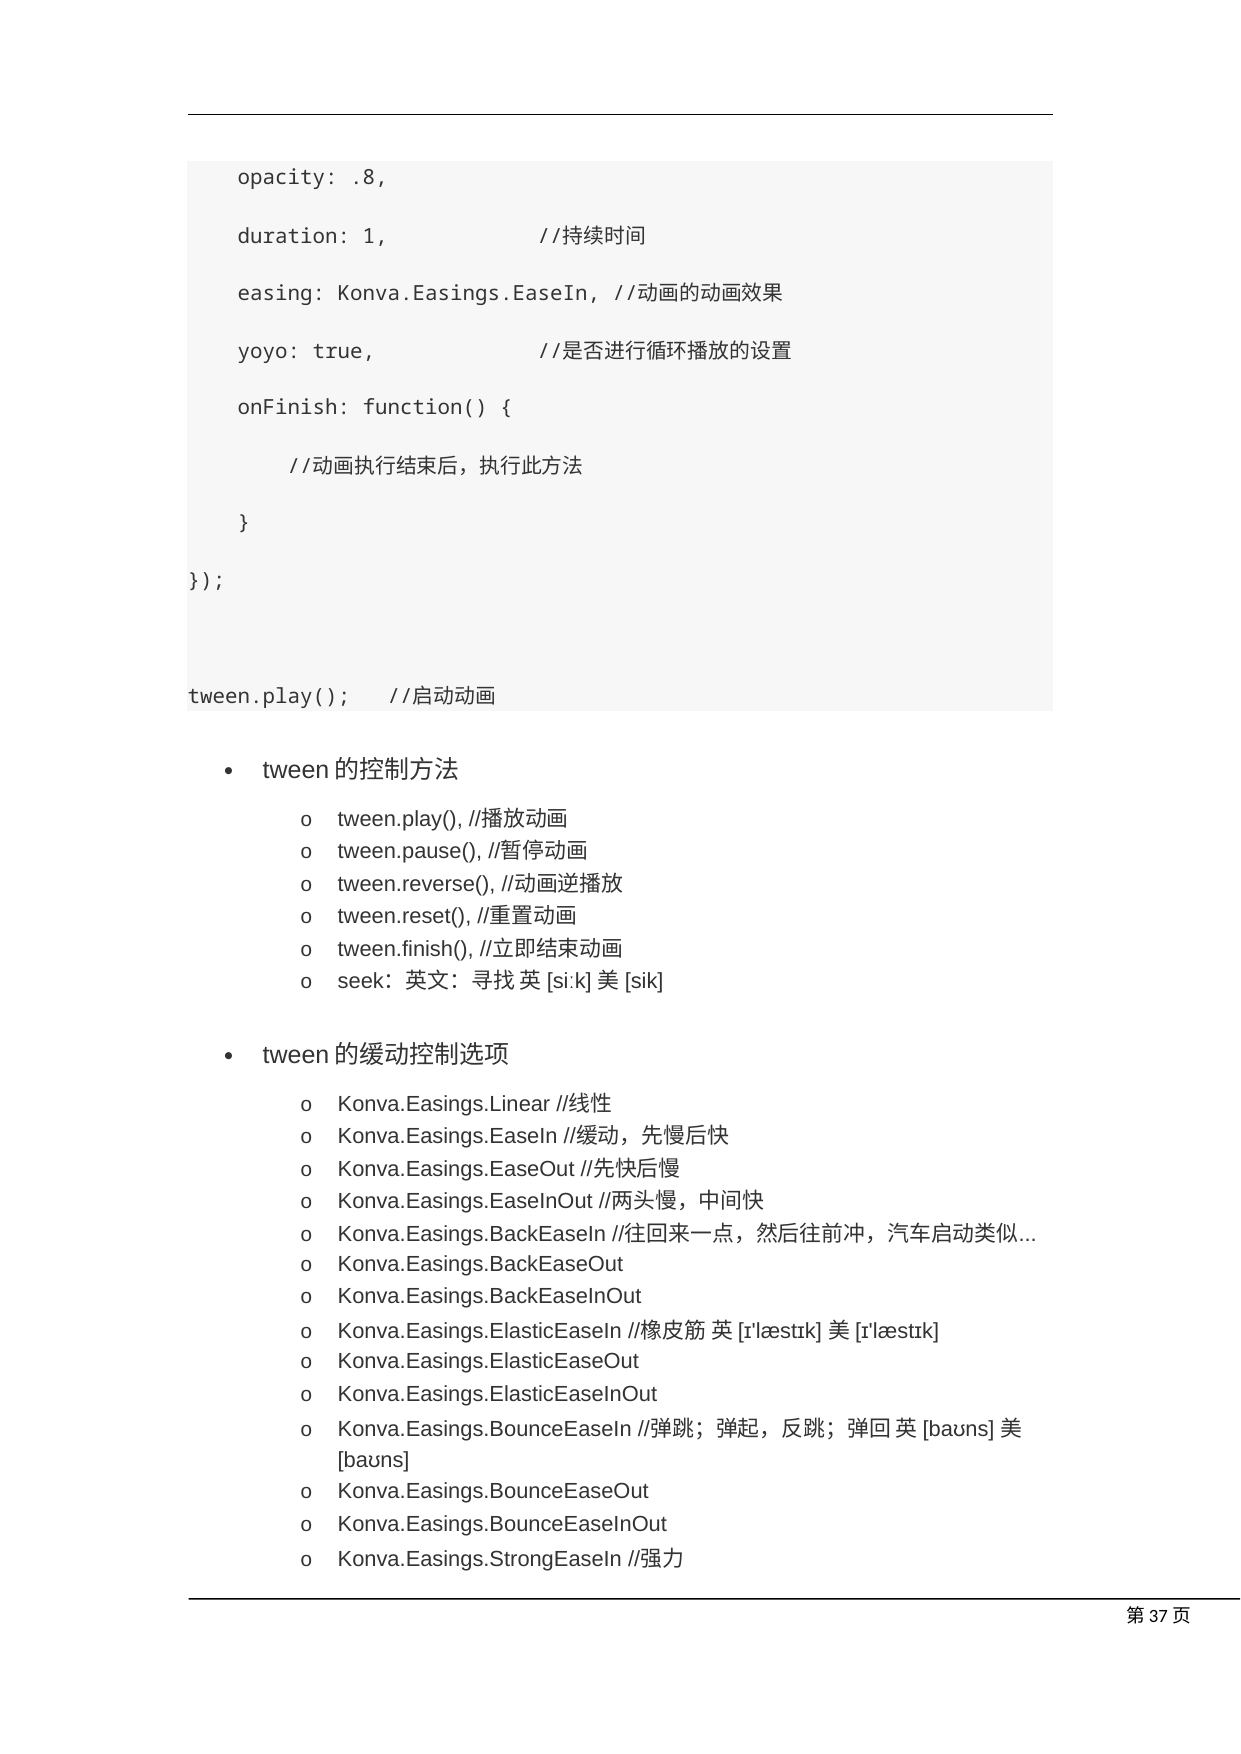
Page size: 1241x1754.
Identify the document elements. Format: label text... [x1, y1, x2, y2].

list tween.play(), //播放动画 [300, 801, 1053, 833]
text duration: 1, //持续时间 [187, 218, 1053, 251]
text yoyo: true, //是否进行循环播放的设置 [187, 333, 1053, 366]
text //动画执行结束后，执行此方法 [187, 448, 1053, 481]
text } [187, 506, 1053, 538]
list Konva.Easings.BounceEaseIn //弹跳；弹起，反跳；弹回 英 [baʊns] 美 [baʊns] [300, 1411, 1053, 1476]
list tween的控制方法 [225, 736, 1053, 801]
list Konva.Easings.ElasticEaseIn //橡皮筋 英 [ɪ'læstɪk] 美 [ɪ'læstɪk] [300, 1313, 1053, 1346]
list Konva.Easings.BounceEaseInOut [300, 1508, 1053, 1541]
list tween的缓动控制选项 [225, 1021, 1053, 1086]
list Konva.Easings.EaseIn //缓动，先慢后快 [300, 1118, 1053, 1151]
list Konva.Easings.BounceEaseOut [300, 1476, 1053, 1508]
list Konva.Easings.BackEaseOut [300, 1248, 1053, 1281]
list Konva.Easings.Linear //线性 [300, 1086, 1053, 1118]
list Konva.Easings.ElasticEaseInOut [300, 1378, 1053, 1411]
list Konva.Easings.EaseOut //先快后慢 [300, 1151, 1053, 1183]
list Konva.Easings.ElasticEaseOut [300, 1346, 1053, 1378]
text }); [187, 563, 1053, 596]
list Konva.Easings.StrongEaseIn //强力 [300, 1541, 1053, 1573]
list Konva.Easings.EaseInOut //两头慢，中间快 [300, 1183, 1053, 1216]
list tween.reset(), //重置动画 [300, 898, 1053, 931]
list Konva.Easings.BackEaseInOut [300, 1281, 1053, 1313]
list tween.reverse(), //动画逆播放 [300, 866, 1053, 898]
list seek：英文：寻找 英 [siːk] 美 [sik] [300, 963, 1053, 996]
list Konva.Easings.BackEaseIn //往回来一点，然后往前冲，汽车启动类似... [300, 1216, 1053, 1248]
text onFinish: function() { [187, 391, 1053, 423]
text opacity: .8, [187, 161, 1053, 193]
list tween.finish(), //立即结束动画 [300, 931, 1053, 963]
text easing: Konva.Easings.EaseIn, //动画的动画效果 [187, 276, 1053, 308]
text tween.play(); //启动动画 [187, 678, 1053, 711]
list tween.pause(), //暂停动画 [300, 833, 1053, 866]
